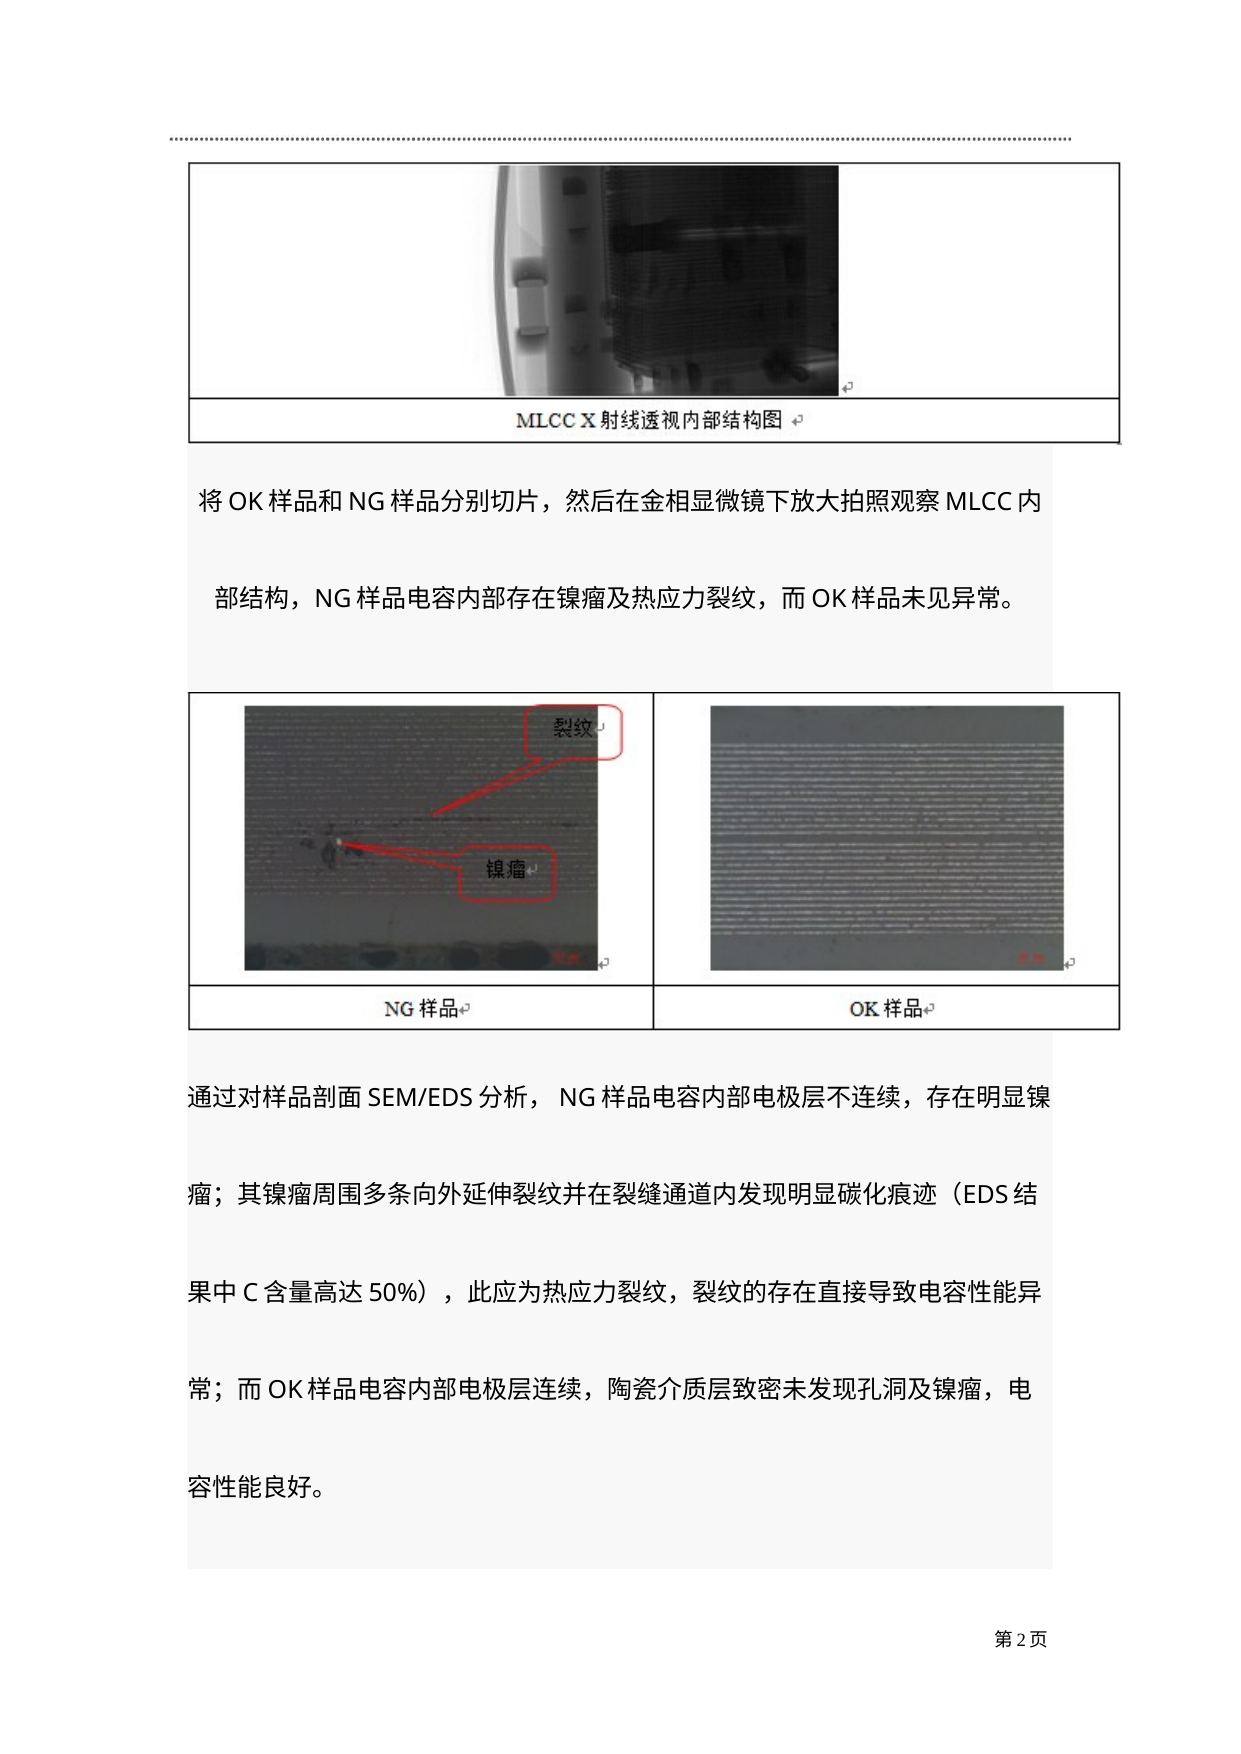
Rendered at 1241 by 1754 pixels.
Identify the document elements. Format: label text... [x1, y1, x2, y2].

text 通过对样品剖面SEM/EDS分析， NG样品电容内部电极层不连续，存在明显镍瘤；其镍瘤周围多条向外延伸裂纹并在裂缝通道内发现明显碳化痕迹（EDS结果中C含量高达50%），此应为热应力裂纹，裂纹的存在直接导致电容性能异常；而OK样品电容内部电极层连续，陶瓷介质层致密未发现孔洞及镍瘤，电容性能良好。 [187, 1063, 1053, 1518]
text 将OK样品和NG样品分别切片，然后在金相显微镜下放大拍照观察MLCC内部结构，NG样品电容内部存在镍瘤及热应力裂纹，而OK样品未见异常。 [187, 467, 1053, 629]
picture [187, 692, 1122, 1032]
picture [169, 134, 1072, 144]
picture [187, 162, 1122, 445]
